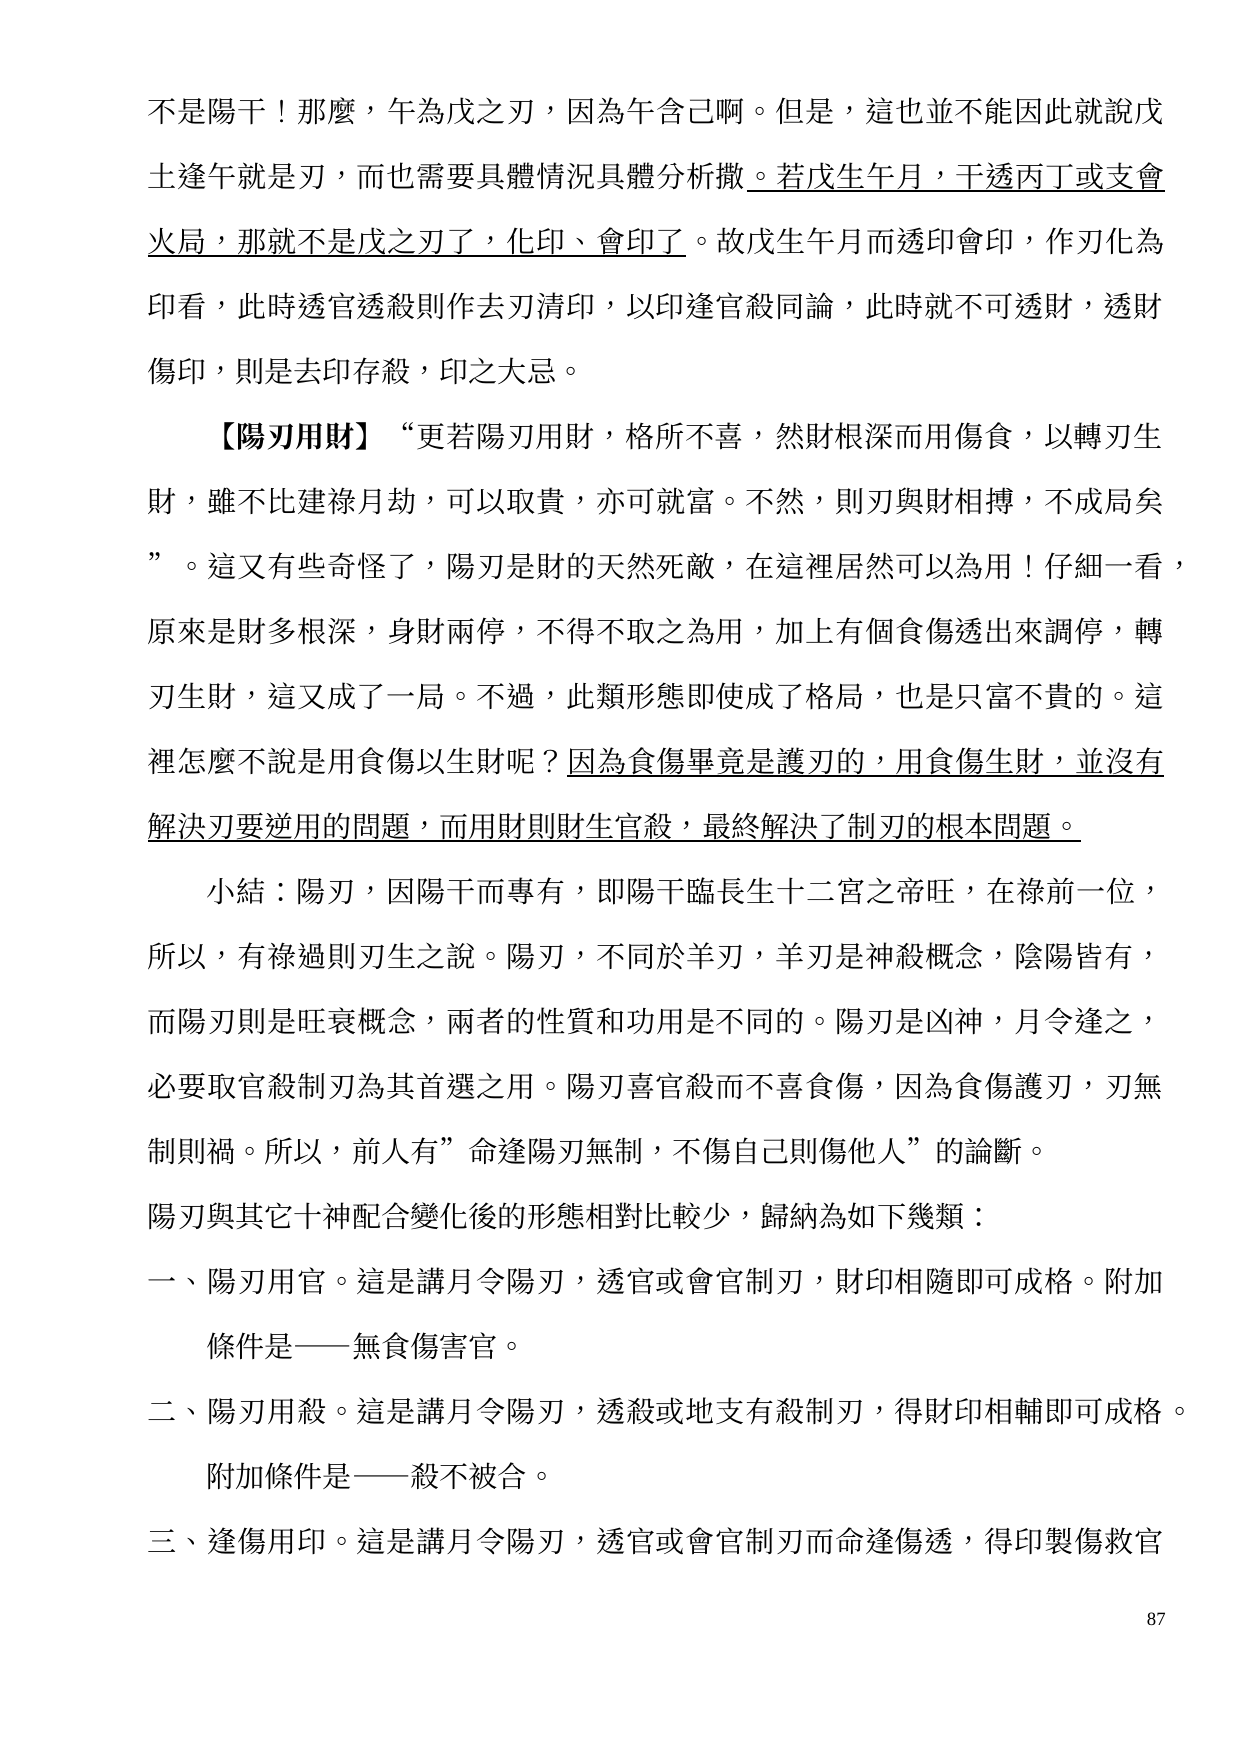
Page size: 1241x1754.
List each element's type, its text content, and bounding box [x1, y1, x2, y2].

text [148, 77, 1165, 402]
text 一、陽刃用官。這是講月令陽刃，透官或會官制刃，財印相隨即可成格。附加條件是——無食傷害官。 [148, 1247, 1165, 1377]
text 【陽刃用財】“更若陽刃用財，格所不喜，然財根深而用傷食，以轉刃生財，雖不比建祿月劫，可以取貴，亦可就富。不然，則刃與財相搏，不成局矣”。這又有些奇怪了，陽刃是財的天然死敵，在這裡居然可以為用！仔細一看，原來是財多根深，身財兩停，不得不取之為用，加上有個食傷透出來調停，轉刃生財，這又成了一局。不過，此類形態即使成了格局，也是只富不貴的。這裡怎麼不說是用食傷以生財呢？因為食傷畢竟是護刃的，用食傷生財，並沒有解決刃要逆用的問題，而用財則財生官殺，最終解決了制刃的根本問題。 [148, 402, 1165, 857]
text 陽刃與其它十神配合變化後的形態相對比較少，歸納為如下幾類： [148, 1182, 1165, 1247]
text 小結：陽刃，因陽干而專有，即陽干臨長生十二宮之帝旺，在祿前一位，所以，有祿過則刃生之說。陽刃，不同於羊刃，羊刃是神殺概念，陰陽皆有，而陽刃則是旺衰概念，兩者的性質和功用是不同的。陽刃是凶神，月令逢之，必要取官殺制刃為其首選之用。陽刃喜官殺而不喜食傷，因為食傷護刃，刃無制則禍。所以，前人有”命逢陽刃無制，不傷自己則傷他人”的論斷。 [148, 857, 1165, 1182]
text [148, 1507, 1165, 1572]
text 二、陽刃用殺。這是講月令陽刃，透殺或地支有殺制刃，得財印相輔即可成格。附加條件是——殺不被合。 [148, 1377, 1165, 1507]
